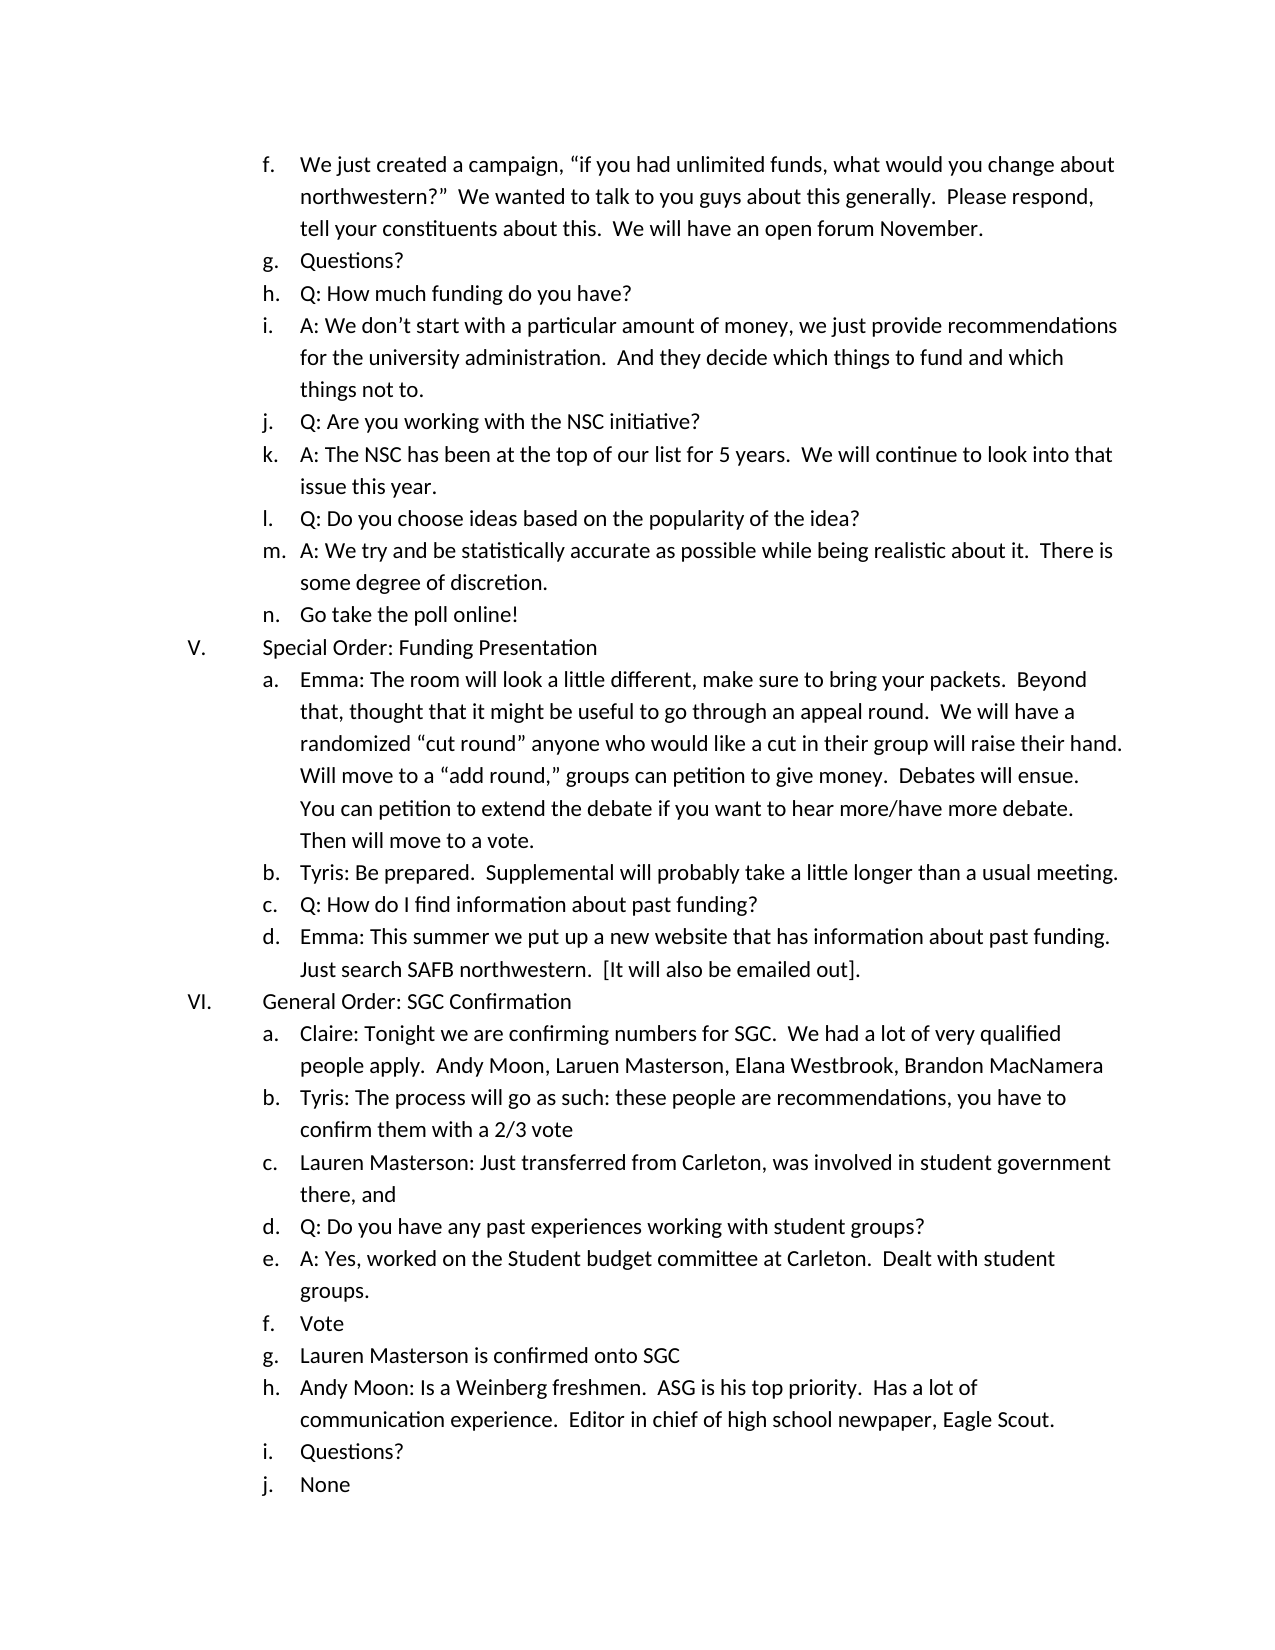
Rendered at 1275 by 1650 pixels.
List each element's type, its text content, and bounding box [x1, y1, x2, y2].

list Q: Do you have any past experiences working with student groups? [262, 1212, 1125, 1240]
list Questions? [262, 247, 1125, 274]
list Q: Are you working with the NSC initiative? [262, 407, 1125, 436]
list Q: How do I find information about past funding? [262, 890, 1125, 918]
list General Order: SGC Confirmation [187, 987, 1125, 1015]
list Q: How much funding do you have? [262, 279, 1125, 307]
list Emma: This summer we put up a new website that has information about past funding. Just search SAFB northwestern. [It will also be emailed out]. [262, 922, 1125, 983]
list A: We try and be statistically accurate as possible while being realistic about it. There is some degree of discretion. [262, 536, 1125, 596]
list None [262, 1470, 1125, 1498]
list Special Order: Funding Presentation [187, 633, 1125, 661]
list We just created a campaign, “if you had unlimited funds, what would you change about northwestern?” We wanted to talk to you guys about this generally. Please respond, tell your constituents about this. We will have an open forum November. [262, 150, 1125, 242]
list A: We don’t start with a particular amount of money, we just provide recommendations for the university administration. And they decide which things to fund and which things not to. [262, 311, 1125, 403]
list Questions? [262, 1437, 1125, 1466]
list Q: Do you choose ideas based on the popularity of the idea? [262, 504, 1125, 532]
list Lauren Masterson: Just transferred from Carleton, was involved in student government there, and [262, 1148, 1125, 1208]
list Vote [262, 1309, 1125, 1337]
list Lauren Masterson is confirmed onto SGC [262, 1341, 1125, 1369]
list Go take the poll online! [262, 601, 1125, 629]
list Emma: The room will look a little different, make sure to bring your packets. Beyond that, thought that it might be useful to go through an appeal round. We will have a randomized “cut round” anyone who would like a cut in their group will raise their hand. Will move to a “add round,” groups can petition to give money. Debates will ensue. You can petition to extend the debate if you want to hear more/have more debate. Then will move to a vote. [262, 665, 1125, 854]
list A: Yes, worked on the Student budget committee at Carleton. Dealt with student groups. [262, 1244, 1125, 1304]
list Tyris: Be prepared. Supplemental will probably take a little longer than a usual meeting. [262, 858, 1125, 886]
list Tyris: The process will go as such: these people are recommendations, you have to confirm them with a 2/3 vote [262, 1083, 1125, 1144]
list Claire: Tonight we are confirming numbers for SGC. We had a lot of very qualified people apply. Andy Moon, Laruen Masterson, Elana Westbrook, Brandon MacNamera [262, 1019, 1125, 1079]
list Andy Moon: Is a Weinberg freshmen. ASG is his top priority. Has a lot of communication experience. Editor in chief of high school newpaper, Eagle Scout. [262, 1373, 1125, 1433]
list A: The NSC has been at the top of our list for 5 years. We will continue to look into that issue this year. [262, 440, 1125, 500]
